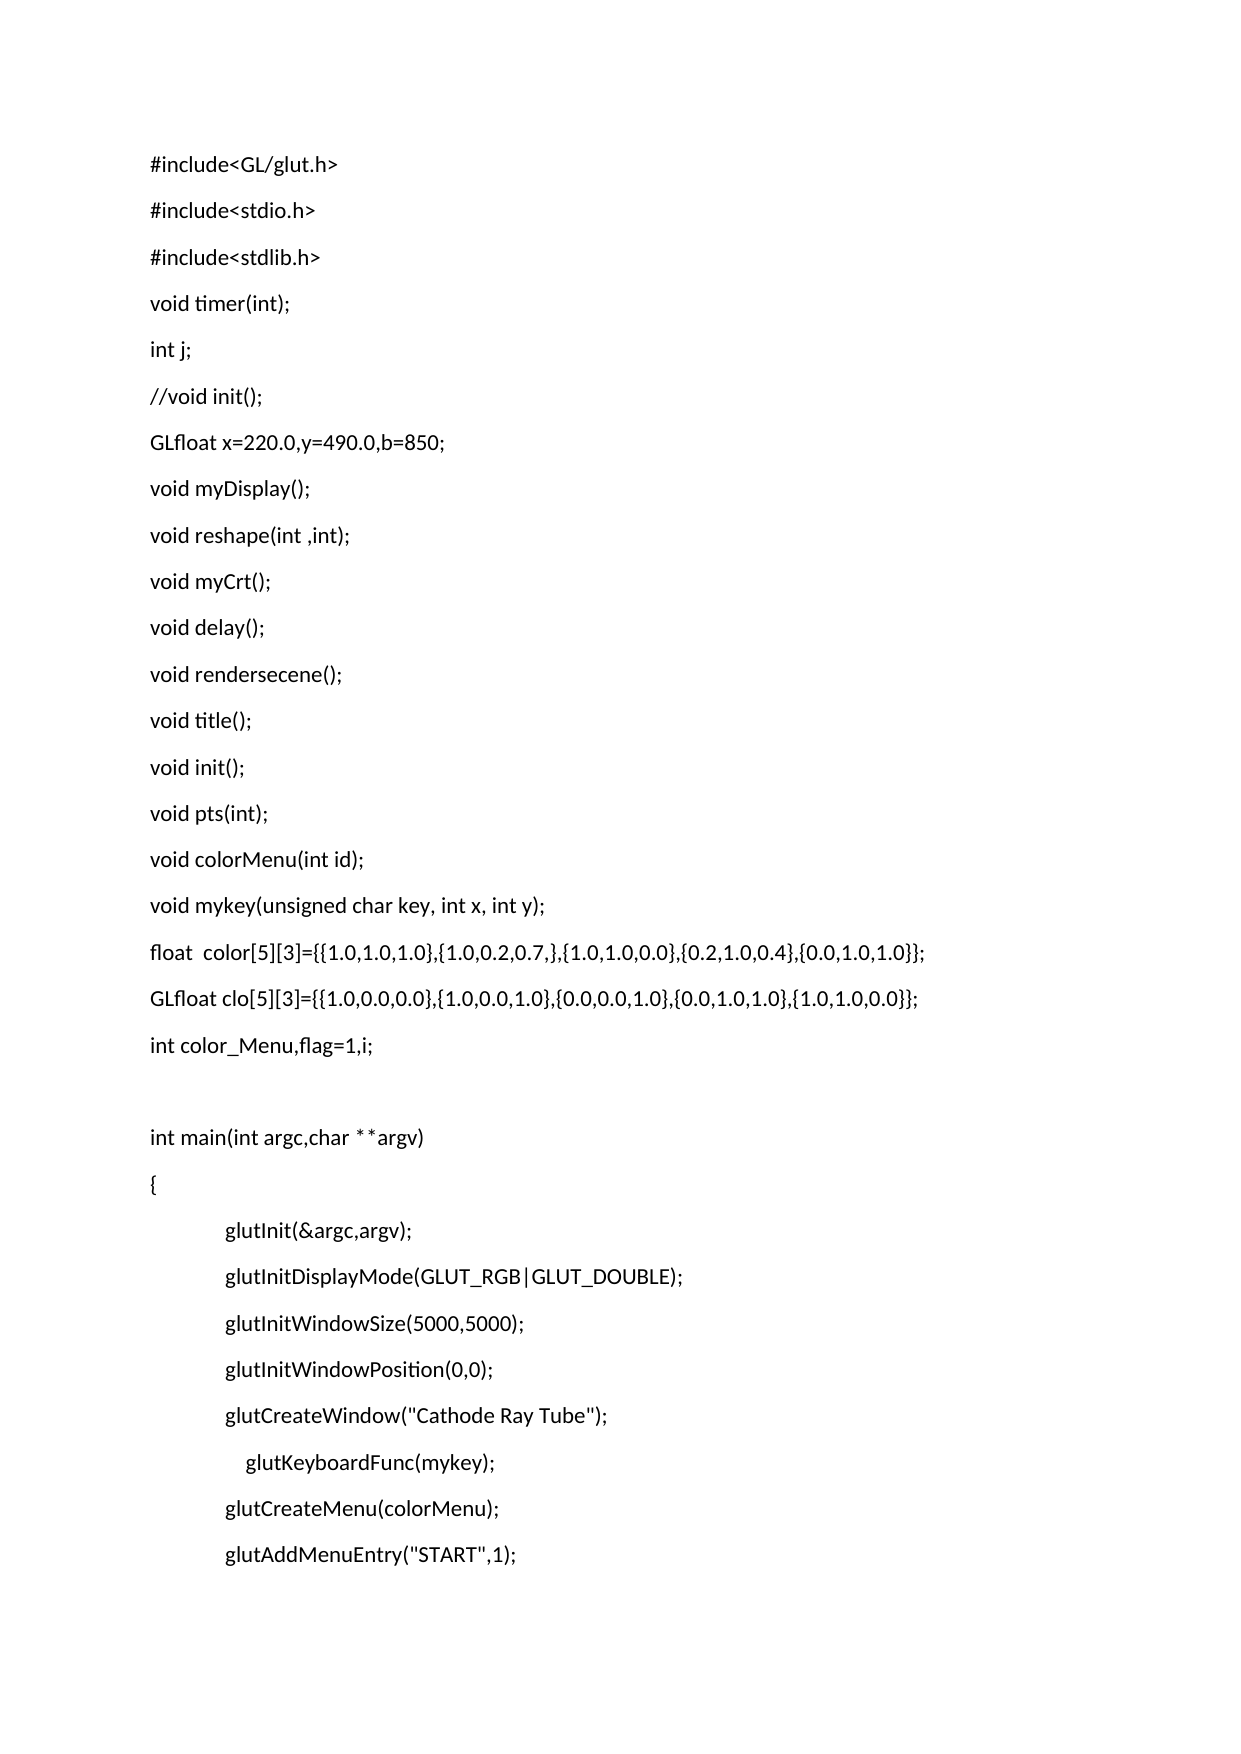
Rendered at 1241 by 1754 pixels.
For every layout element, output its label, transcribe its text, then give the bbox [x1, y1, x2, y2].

text void pts(int); [150, 799, 1090, 827]
text void colorMenu(int id); [150, 845, 1090, 873]
text glutCreateMenu(colorMenu); [150, 1494, 1090, 1522]
text void title(); [150, 706, 1090, 734]
text int color_Menu,flag=1,i; [150, 1031, 1090, 1059]
text void myDisplay(); [150, 474, 1090, 502]
text float color[5][3]={{1.0,1.0,1.0},{1.0,0.2,0.7,},{1.0,1.0,0.0},{0.2,1.0,0.4},{0.0,1.0,1.0}}; [150, 938, 1090, 966]
text glutInitWindowPosition(0,0); [150, 1355, 1090, 1383]
text //void init(); [150, 382, 1090, 410]
text void delay(); [150, 613, 1090, 642]
text #include<stdlib.h> [150, 243, 1090, 271]
text void mykey(unsigned char key, int x, int y); [150, 892, 1090, 920]
text GLfloat x=220.0,y=490.0,b=850; [150, 428, 1090, 456]
text int j; [150, 335, 1090, 363]
text #include<GL/glut.h> [150, 150, 1090, 178]
text void rendersecene(); [150, 660, 1090, 688]
text int main(int argc,char **argv) [150, 1123, 1090, 1151]
text void timer(int); [150, 289, 1090, 317]
text GLfloat clo[5][3]={{1.0,0.0,0.0},{1.0,0.0,1.0},{0.0,0.0,1.0},{0.0,1.0,1.0},{1.0,1.0,0.0}}; [150, 984, 1090, 1012]
text glutKeyboardFunc(mykey); [150, 1448, 1090, 1476]
text glutInitWindowSize(5000,5000); [150, 1309, 1090, 1337]
text glutCreateWindow("Cathode Ray Tube"); [150, 1402, 1090, 1429]
text void init(); [150, 753, 1090, 781]
text { [150, 1170, 1090, 1198]
text #include<stdio.h> [150, 196, 1090, 224]
text glutInit(&argc,argv); [150, 1216, 1090, 1244]
text void myCrt(); [150, 567, 1090, 595]
text glutAddMenuEntry("START",1); [150, 1541, 1090, 1569]
text void reshape(int ,int); [150, 521, 1090, 549]
text glutInitDisplayMode(GLUT_RGB|GLUT_DOUBLE); [150, 1262, 1090, 1291]
